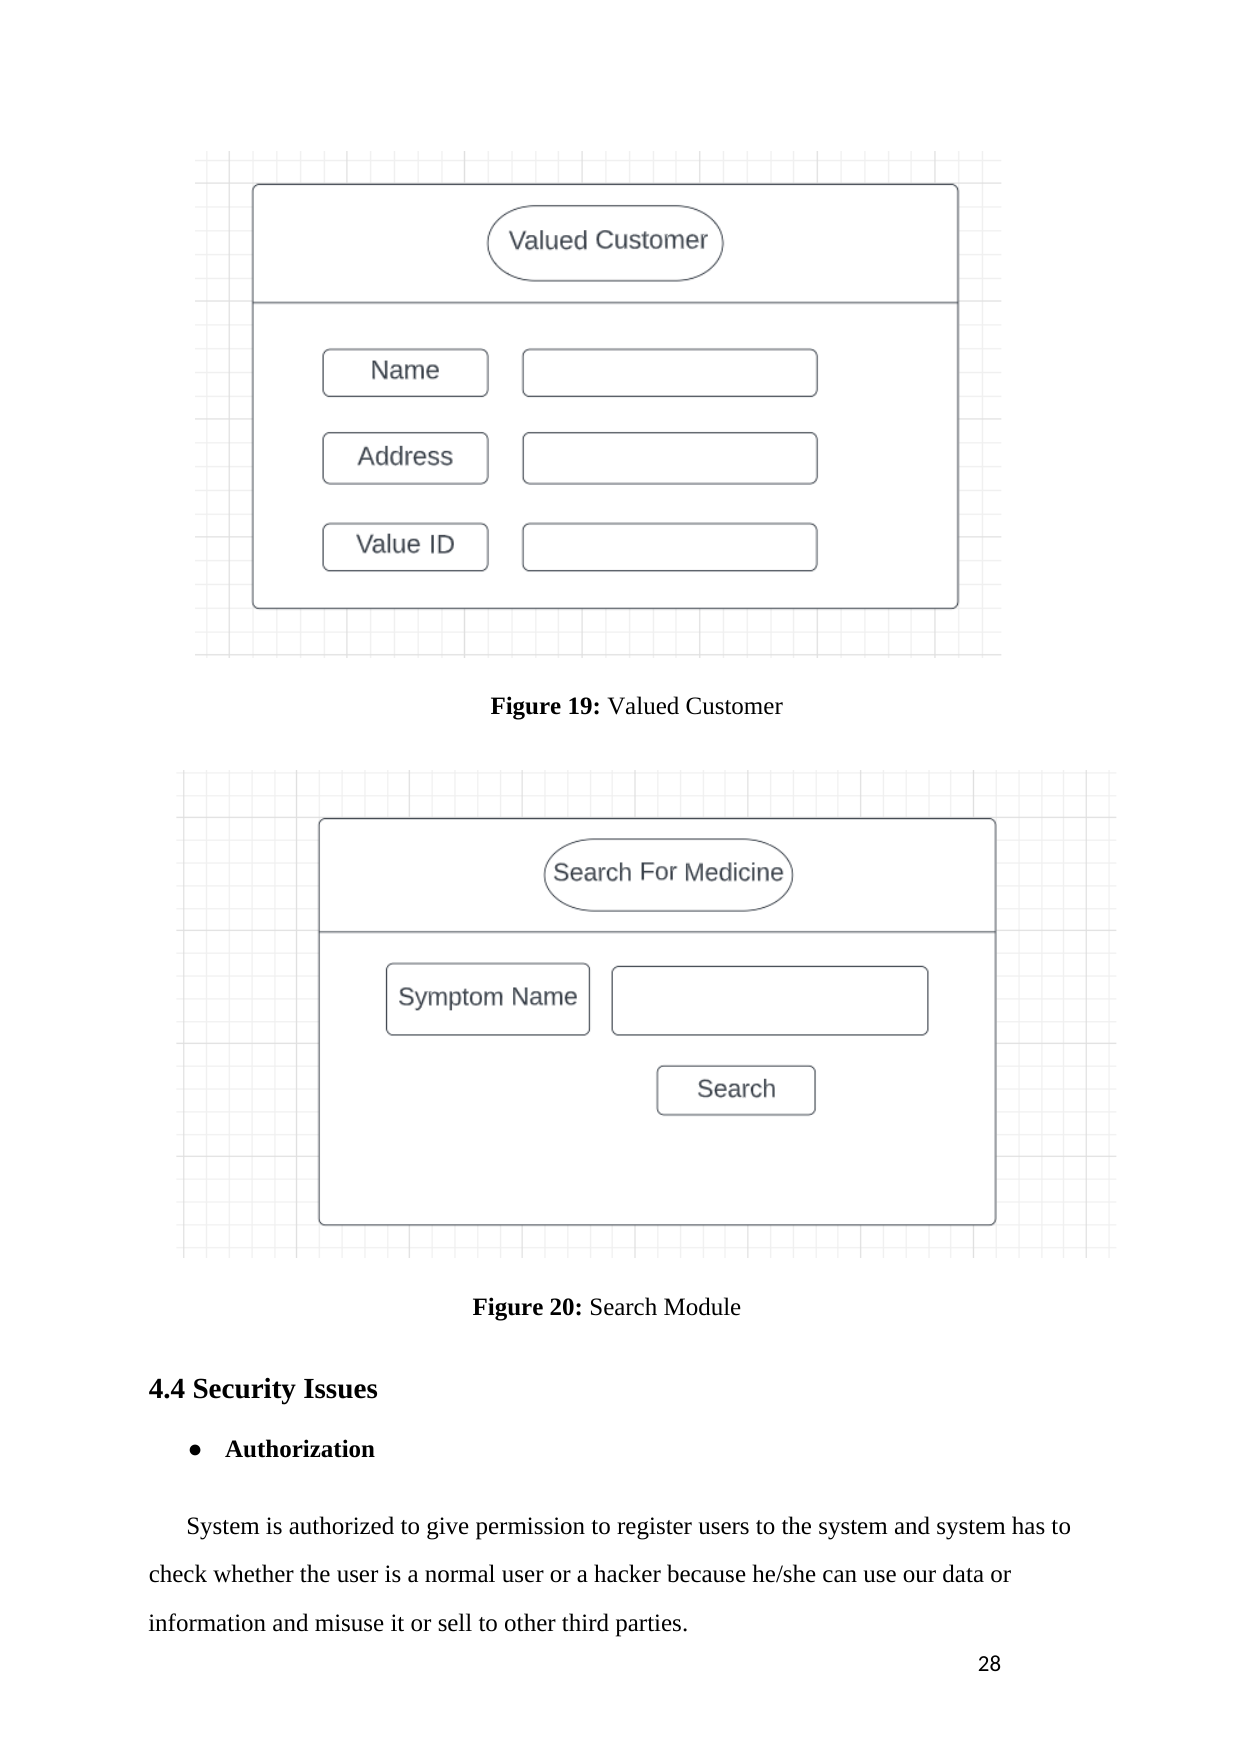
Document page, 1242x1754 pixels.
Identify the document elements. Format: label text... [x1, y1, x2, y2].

text Figure 20: Search Module [472, 1292, 1088, 1321]
picture [195, 151, 1002, 658]
text System is authorized to give permission to register users to the system and system has to check whether the user is a normal user or a hacker because he/she can use our data or [148, 1511, 1088, 1588]
text Figure 19: Valued Customer [490, 691, 1088, 720]
text information and misuse it or sell to other third parties. [148, 1608, 1088, 1637]
list Authorization [187, 1434, 1090, 1463]
subtitle 4.4 Security Issues [148, 1371, 1090, 1405]
picture [176, 770, 1117, 1258]
